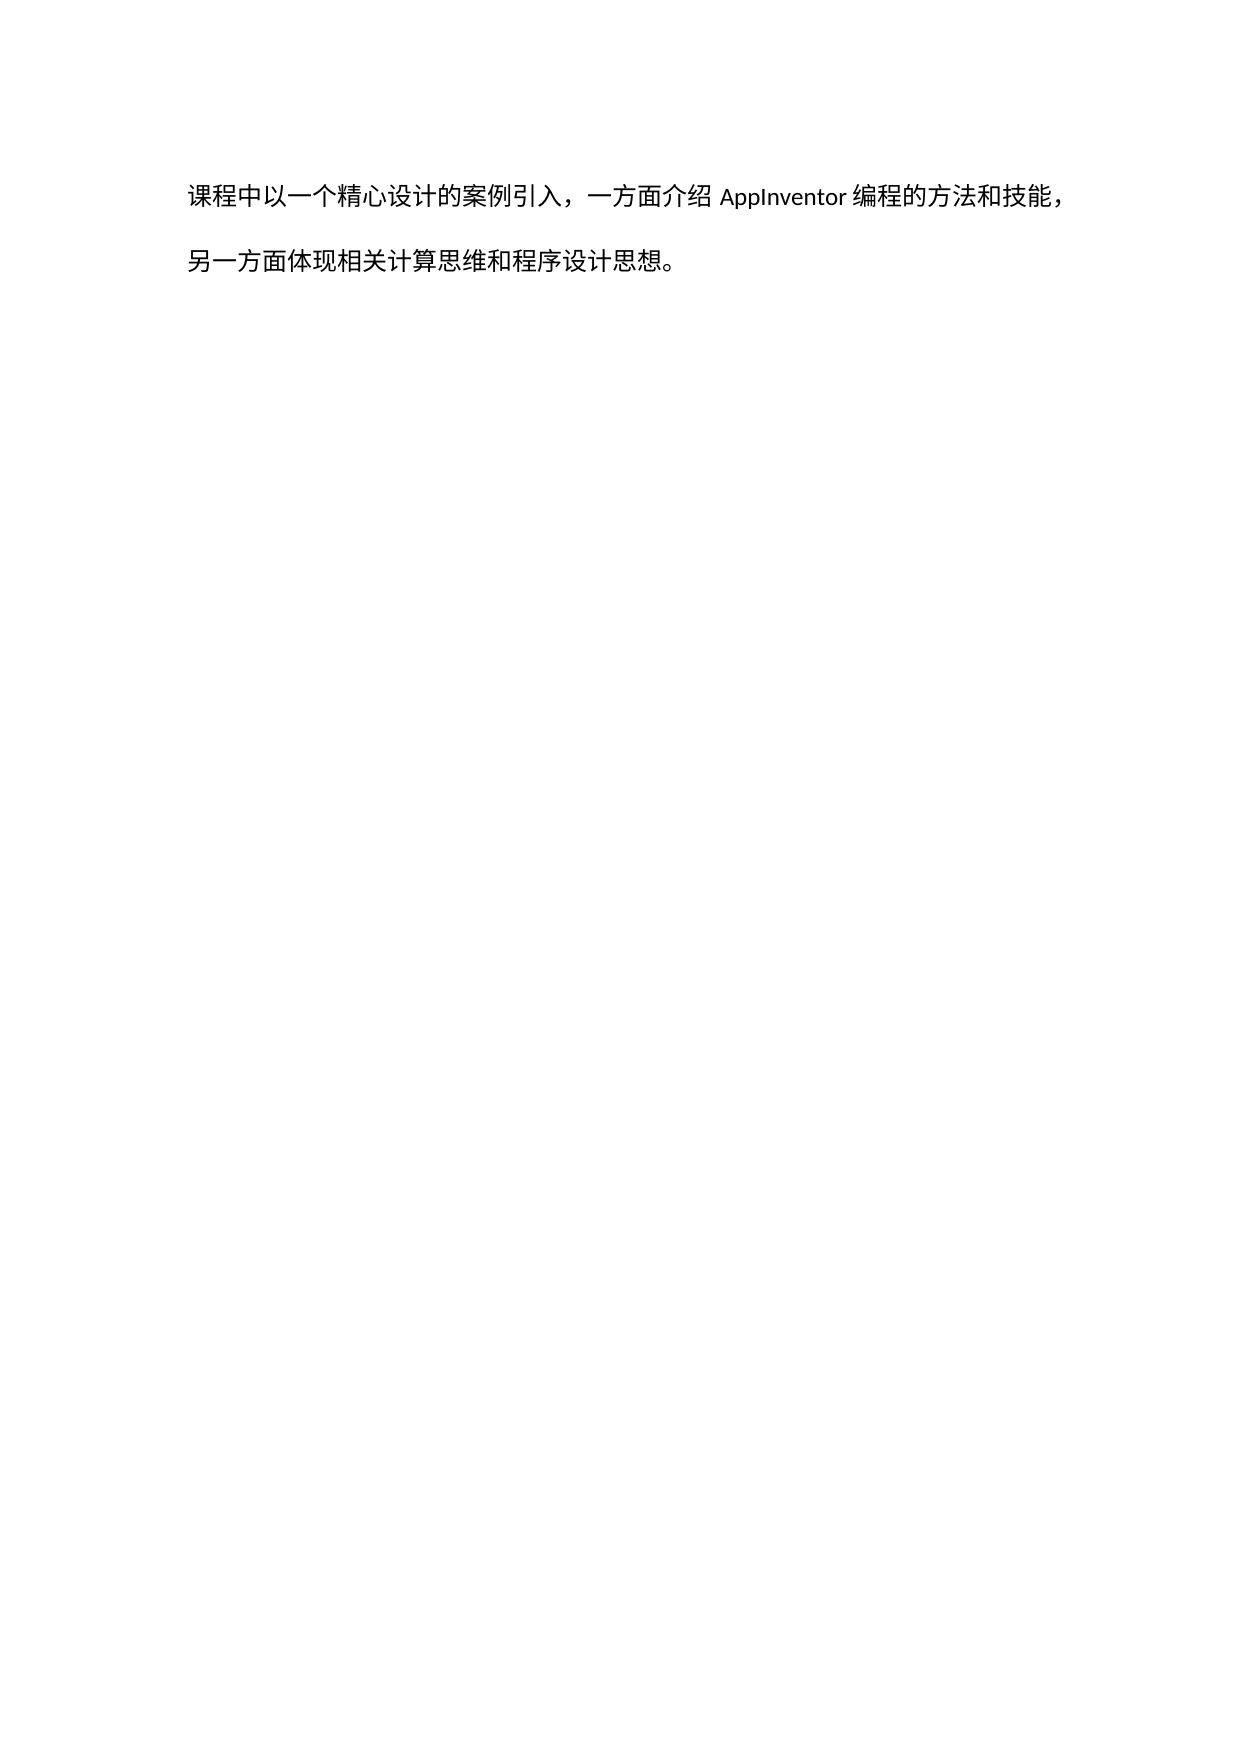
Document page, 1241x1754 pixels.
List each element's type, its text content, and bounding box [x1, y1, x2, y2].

text 课程中以一个精心设计的案例引入，一方面介绍AppInventor编程的方法和技能，另一方面体现相关计算思维和程序设计思想。 [187, 162, 1053, 292]
